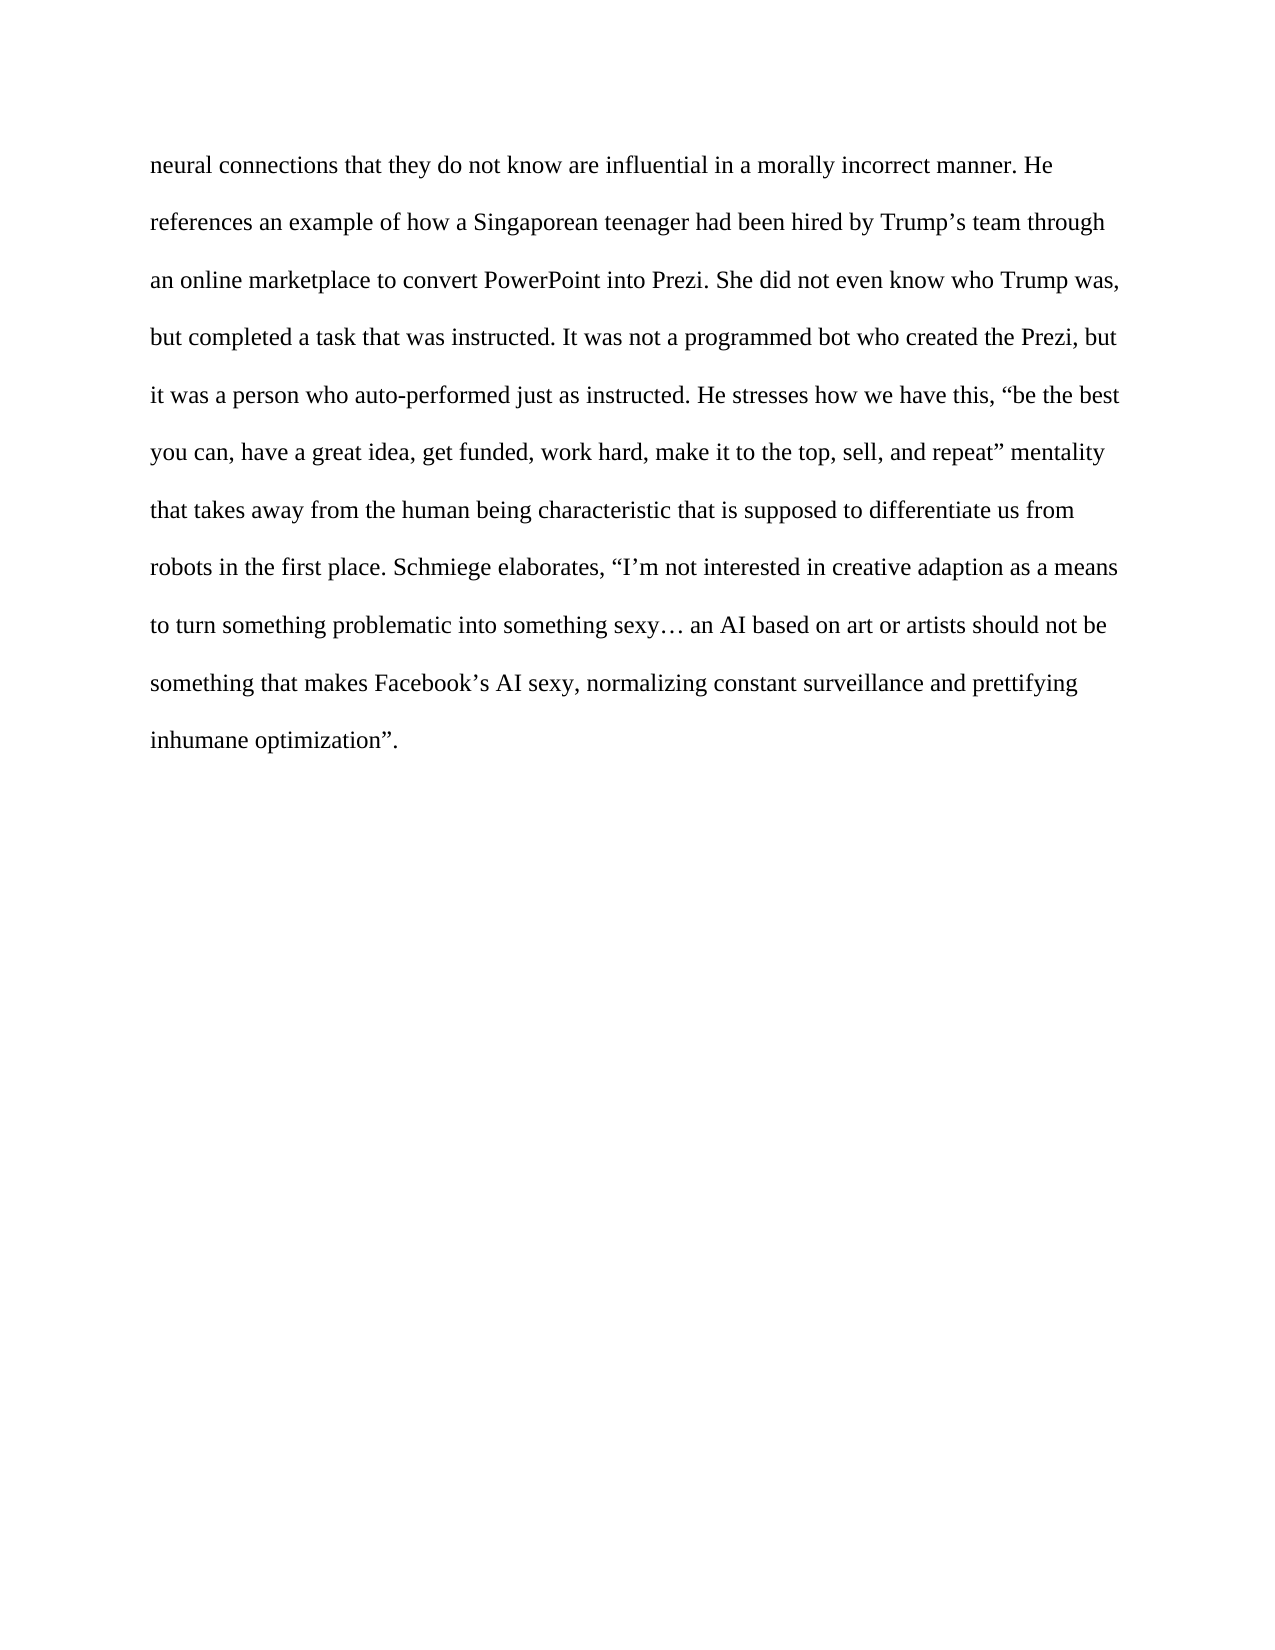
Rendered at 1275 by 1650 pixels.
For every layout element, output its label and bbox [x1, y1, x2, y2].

text [150, 150, 1125, 754]
